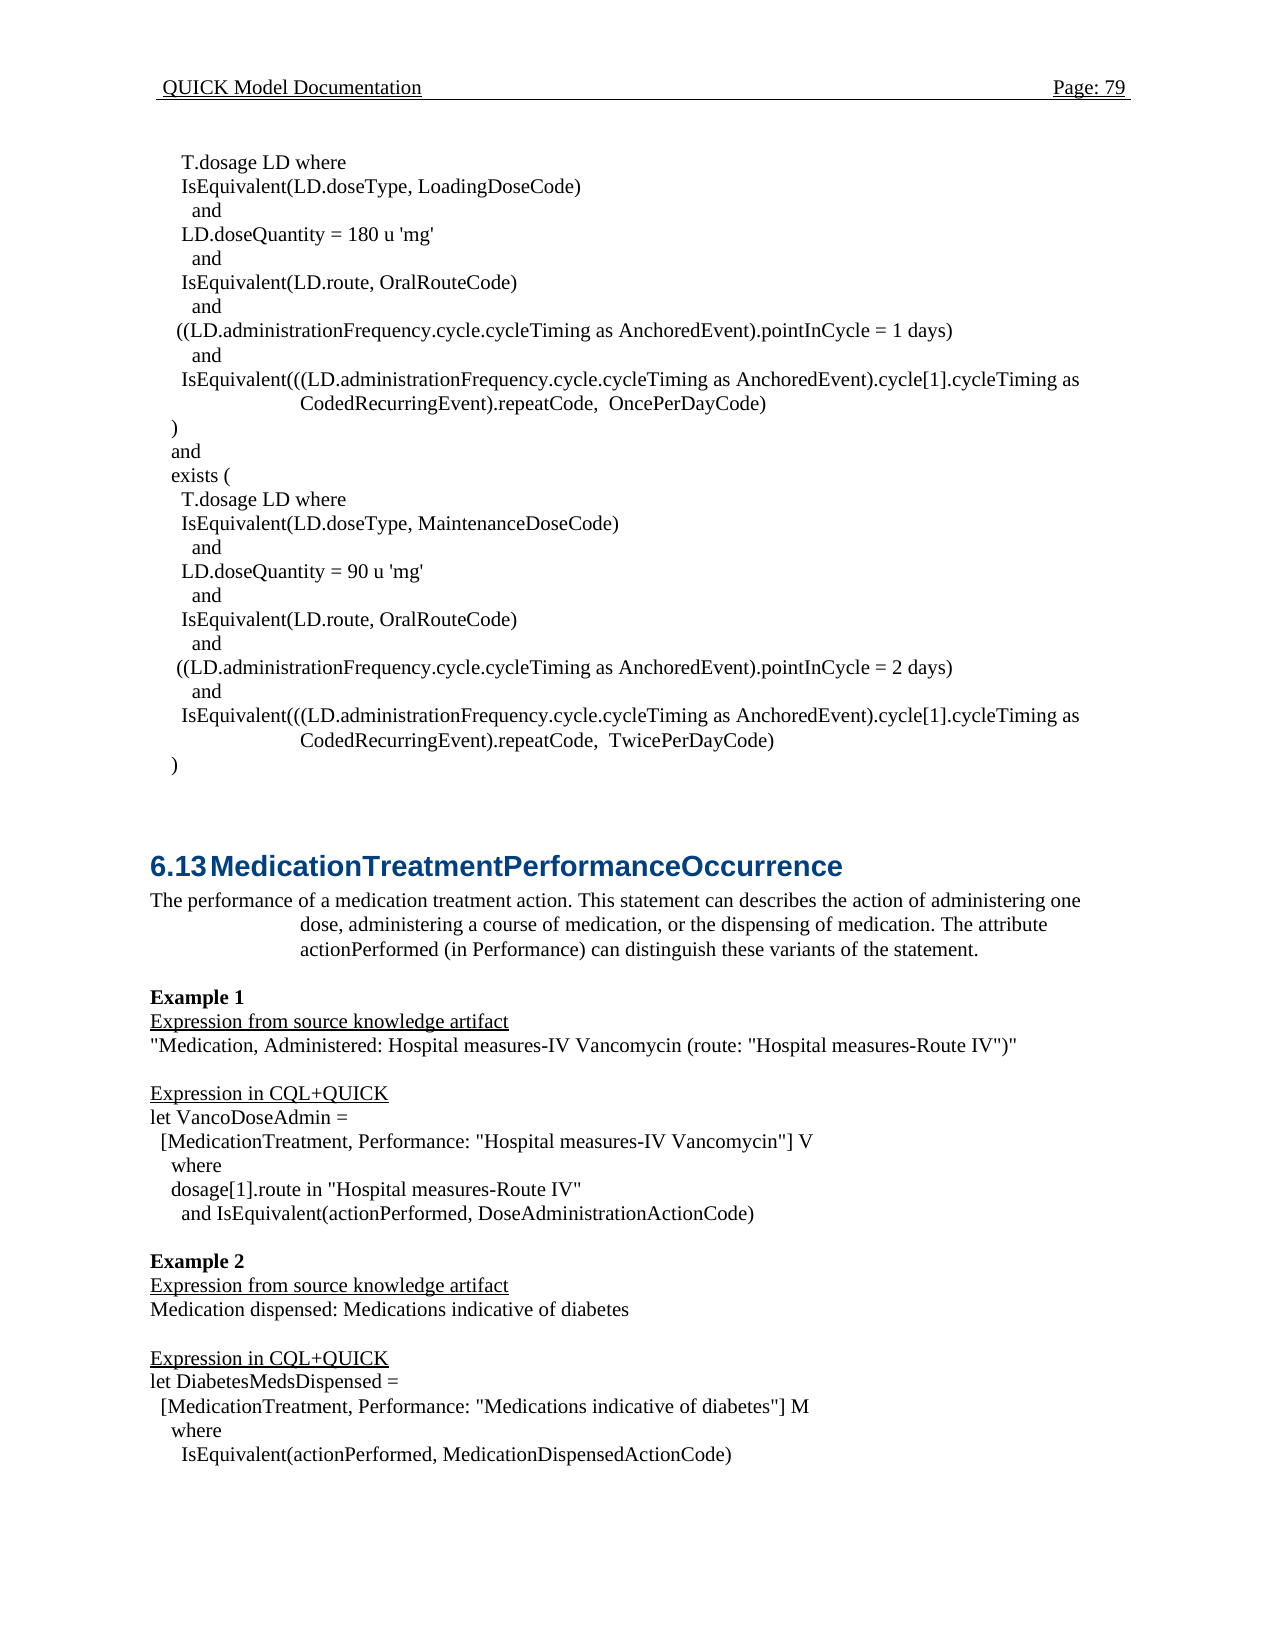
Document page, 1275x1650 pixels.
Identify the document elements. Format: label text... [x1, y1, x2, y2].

text let VancoDoseAdmin = [150, 1105, 1125, 1129]
text ) [150, 415, 1125, 439]
text T.dosage LD where [150, 487, 1125, 511]
text IsEquivalent(LD.route, OralRouteCode) [150, 607, 1125, 631]
text and [150, 342, 1125, 367]
subtitle MedicationTreatmentPerformanceOccurrence [150, 848, 1125, 882]
text Expression in CQL+QUICK [150, 1345, 1125, 1369]
text and [150, 294, 1125, 318]
text where [150, 1153, 1125, 1177]
text Example 1 [150, 984, 1125, 1009]
text IsEquivalent(LD.route, OralRouteCode) [150, 270, 1125, 294]
text and [150, 439, 1125, 463]
text Expression in CQL+QUICK [150, 1081, 1125, 1105]
text Expression from source knowledge artifact [150, 1009, 1125, 1033]
text IsEquivalent(LD.doseType, MaintenanceDoseCode) [150, 511, 1125, 535]
text and [150, 246, 1125, 270]
text and [150, 198, 1125, 222]
text and [150, 679, 1125, 703]
text IsEquivalent(LD.doseType, LoadingDoseCode) [150, 174, 1125, 198]
text IsEquivalent(actionPerformed, MedicationDispensedActionCode) [150, 1442, 1125, 1466]
text and IsEquivalent(actionPerformed, DoseAdministrationActionCode) [150, 1201, 1125, 1225]
text Expression from source knowledge artifact [150, 1273, 1125, 1297]
text ((LD.administrationFrequency.cycle.cycleTiming as AnchoredEvent).pointInCycle = 2 days) [150, 655, 1125, 679]
text Medication dispensed: Medications indicative of diabetes [150, 1297, 1125, 1321]
text LD.doseQuantity = 180 u 'mg' [150, 222, 1125, 246]
text IsEquivalent(((LD.administrationFrequency.cycle.cycleTiming as AnchoredEvent).cycle[1].cycleTiming as CodedRecurringEvent).repeatCode, OncePerDayCode) [150, 367, 1125, 415]
text LD.doseQuantity = 90 u 'mg' [150, 559, 1125, 583]
text and [150, 583, 1125, 607]
text T.dosage LD where [150, 150, 1125, 174]
text let DiabetesMedsDispensed = [150, 1369, 1125, 1393]
text [MedicationTreatment, Performance: "Medications indicative of diabetes"] M [150, 1393, 1125, 1418]
text IsEquivalent(((LD.administrationFrequency.cycle.cycleTiming as AnchoredEvent).cycle[1].cycleTiming as CodedRecurringEvent).repeatCode, TwicePerDayCode) [150, 703, 1125, 752]
text ) [150, 752, 1125, 776]
text The performance of a medication treatment action. This statement can describes the action of administering one dose, administering a course of medication, or the dispensing of medication. The attribute actionPerformed (in Performance) can distinguish these variants of the statement. [150, 888, 1125, 961]
text [MedicationTreatment, Performance: "Hospital measures-IV Vancomycin"] V [150, 1129, 1125, 1153]
text exists ( [150, 463, 1125, 487]
text where [150, 1418, 1125, 1442]
text and [150, 535, 1125, 559]
text "Medication, Administered: Hospital measures-IV Vancomycin (route: "Hospital measures-Route IV")" [150, 1033, 1125, 1057]
text dosage[1].route in "Hospital measures-Route IV" [150, 1177, 1125, 1201]
text Example 2 [150, 1249, 1125, 1273]
text ((LD.administrationFrequency.cycle.cycleTiming as AnchoredEvent).pointInCycle = 1 days) [150, 318, 1125, 342]
text and [150, 631, 1125, 655]
